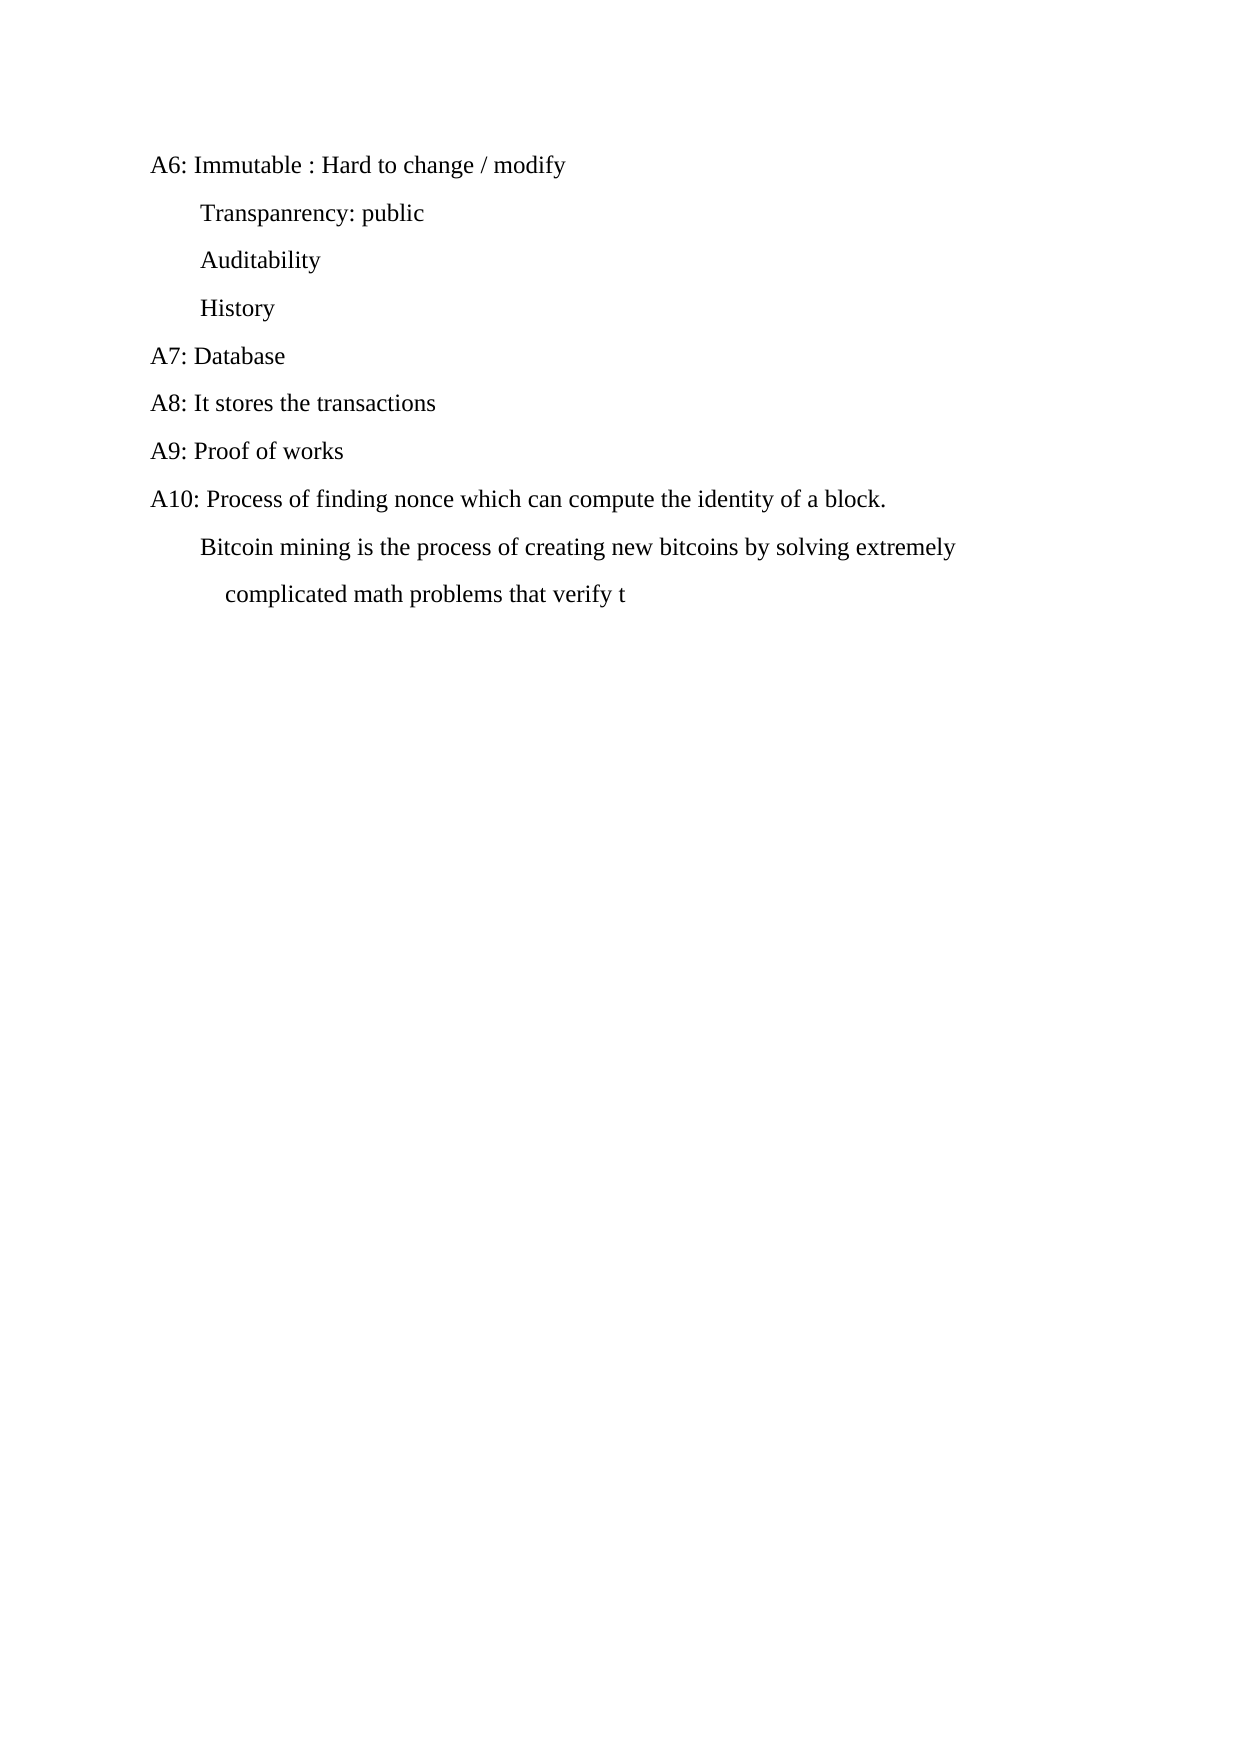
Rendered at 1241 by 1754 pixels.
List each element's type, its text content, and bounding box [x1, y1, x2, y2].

text complicated math problems that verify t [150, 579, 1090, 608]
text A7: Database [150, 341, 1090, 369]
text A9: Proof of works [150, 436, 1090, 465]
text A6: Immutable : Hard to change / modify [150, 150, 1090, 179]
text Transpanrency: public [150, 198, 1090, 226]
text History [150, 293, 1090, 322]
text Auditability [150, 245, 1090, 274]
text A10: Process of finding nonce which can compute the identity of a block. [150, 484, 1090, 513]
text A8: It stores the transactions [150, 388, 1090, 417]
text Bitcoin mining is the process of creating new bitcoins by solving extremely [150, 532, 1090, 560]
